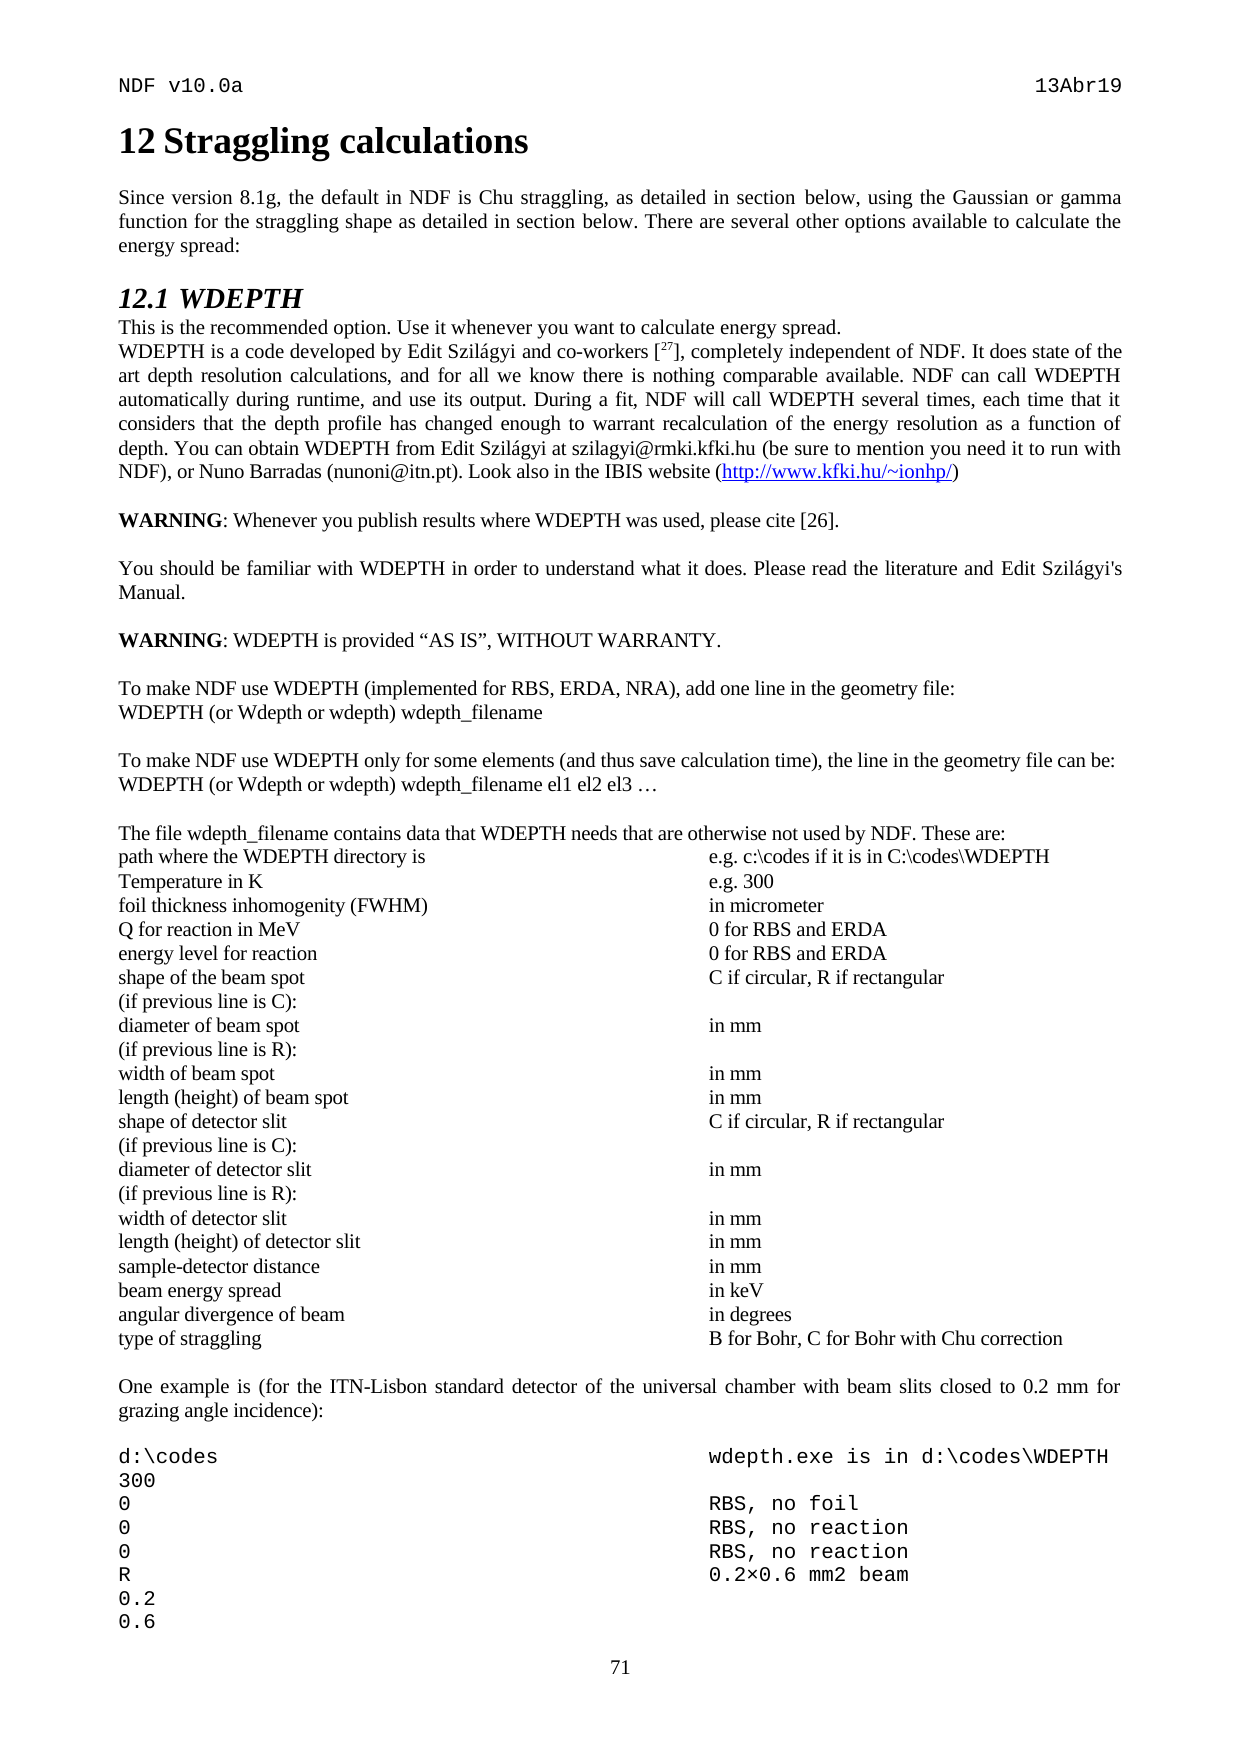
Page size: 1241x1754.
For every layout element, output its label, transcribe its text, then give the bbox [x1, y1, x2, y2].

text WDEPTH (or Wdepth or wdepth) wdepth_filename el1 el2 el3 … [118, 772, 1122, 796]
text diameter of detector slit in mm [118, 1157, 1122, 1181]
text (if previous line is R): [118, 1037, 1122, 1061]
text shape of detector slit C if circular, R if rectangular [118, 1109, 1122, 1133]
text (if previous line is R): [118, 1181, 1122, 1205]
subtitle WDEPTH [118, 282, 1122, 315]
text 0 RBS, no reaction [118, 1517, 1122, 1541]
text WDEPTH (or Wdepth or wdepth) wdepth_filename [118, 700, 1122, 724]
text length (height) of beam spot in mm [118, 1085, 1122, 1109]
text 0.6 [118, 1612, 1122, 1635]
text Since version 8.1g, the default in NDF is straggling, as detailed in section 12.4 below, using the Gaussian or gamma function for the straggling shape as detailed in section 12.5 below. There are several other options available to calculate the energy spread: [118, 185, 1122, 257]
text One example is (for the ITN-Lisbon standard detector of the universal chamber with beam slits closed to 0.2 mm for grazing angle incidence): [118, 1374, 1122, 1422]
text energy level for reaction 0 for RBS and ERDA [118, 941, 1122, 965]
text The file wdepth_filename contains data that WDEPTH needs that are otherwise not used by NDF. These are: [118, 820, 1122, 844]
text sample-detector distance in mm [118, 1253, 1122, 1278]
subtitle Straggling calculations [118, 118, 1122, 161]
text To make NDF use WDEPTH (implemented for RBS, ERDA, NRA), add one line in the geometry file: [118, 676, 1122, 700]
text width of detector slit in mm [118, 1205, 1122, 1229]
text diameter of beam spot in mm [118, 1013, 1122, 1037]
text 0.2 [118, 1588, 1122, 1612]
text foil thickness inhomogenity (FWHM) in micrometer [118, 893, 1122, 917]
text You should be familiar with WDEPTH in order to understand what it does. Please read the literature and Edit Szilágyi's Manual. [118, 556, 1122, 604]
text path where the WDEPTH directory is e.g. c:\codes if it is in C:\codes\WDEPTH [118, 844, 1122, 868]
text type of straggling B for Bohr, C for Bohr with correction [118, 1326, 1122, 1350]
text 300 [118, 1470, 1122, 1493]
text shape of the beam spot C if circular, R if rectangular [118, 965, 1122, 989]
text Temperature in K e.g. 300 [118, 868, 1122, 893]
text (if previous line is C): [118, 1133, 1122, 1157]
text width of beam spot in mm [118, 1061, 1122, 1085]
text (if previous line is C): [118, 989, 1122, 1013]
text angular divergence of beam in degrees [118, 1302, 1122, 1326]
text beam energy spread in keV [118, 1278, 1122, 1302]
text 0 RBS, no foil [118, 1493, 1122, 1517]
text length (height) of detector slit in mm [118, 1229, 1122, 1253]
text WARNING: WDEPTH is provided “AS IS”, WITHOUT WARRANTY. [118, 628, 1122, 652]
text Q for reaction in MeV 0 for RBS and ERDA [118, 917, 1122, 941]
text To make NDF use WDEPTH only for some elements (and thus save calculation time), the line in the geometry file can be: [118, 748, 1122, 772]
text WARNING: Whenever you publish results where WDEPTH was used, please cite [26]. [118, 508, 1122, 532]
text This is the recommended option. Use it whenever you want to calculate energy spread. [118, 315, 1122, 339]
text d:\codes wdepth.exe is in d:\codes\WDEPTH [118, 1446, 1122, 1470]
text WDEPTH is a code developed by Edit Szilágyi and co-workers [], completely independent of NDF. It does state of the art depth resolution calculations, and for all we know there is nothing comparable available. NDF can call WDEPTH automatically during runtime, and use its output. During a fit, NDF will call WDEPTH several times, each time that it considers that the depth profile has changed enough to warrant recalculation of the energy resolution as a function of depth. You can obtain WDEPTH from Edit Szilágyi at szilagyi@rmki.kfki.hu (be sure to mention you need it to run with NDF), or Nuno Barradas (nunoni@itn.pt). Look also in the IBIS website (http://www.kfki.hu/~ionhp/) [118, 339, 1122, 483]
text 0 RBS, no reaction [118, 1541, 1122, 1564]
text R 0.2×0.6 mm2 beam [118, 1564, 1122, 1588]
